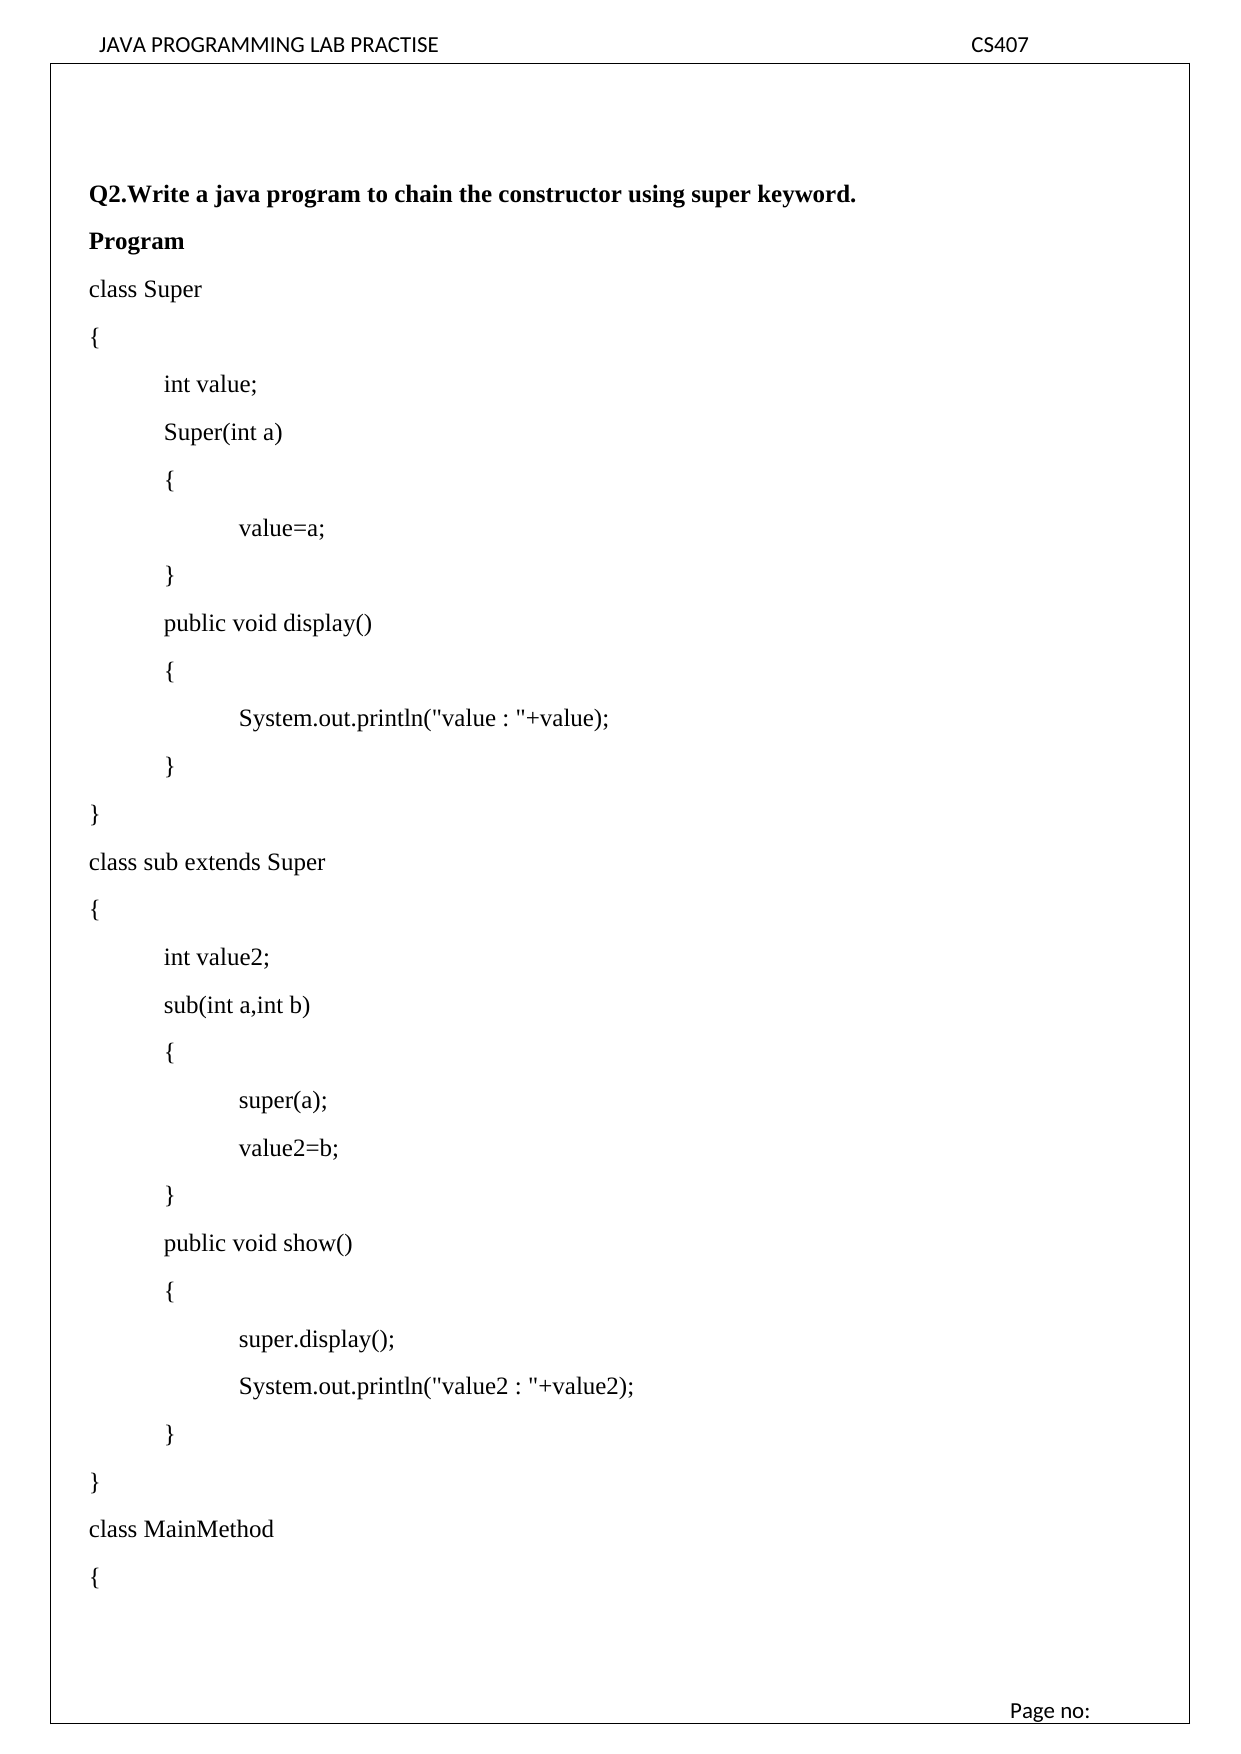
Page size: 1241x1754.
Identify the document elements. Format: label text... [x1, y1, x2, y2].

text public void display() [89, 608, 1090, 637]
text value2=b; [89, 1133, 1090, 1162]
text Program [89, 226, 1090, 255]
text System.out.println("value : "+value); [89, 703, 1090, 732]
text } [89, 751, 1090, 780]
text class Super [89, 274, 1090, 303]
text { [89, 1037, 1090, 1066]
text } [89, 1467, 1090, 1496]
text { [89, 322, 1090, 351]
text class MainMethod [89, 1514, 1090, 1543]
text { [89, 656, 1090, 684]
text { [89, 1562, 1090, 1591]
text { [89, 894, 1090, 923]
text { [89, 465, 1090, 494]
text } [89, 1181, 1090, 1209]
text super(a); [89, 1085, 1090, 1114]
text } [89, 1419, 1090, 1448]
text } [89, 560, 1090, 589]
text Super(int a) [89, 417, 1090, 446]
text { [89, 1276, 1090, 1305]
text public void show() [89, 1228, 1090, 1257]
text sub(int a,int b) [89, 990, 1090, 1018]
text } [89, 799, 1090, 828]
text System.out.println("value2 : "+value2); [89, 1371, 1090, 1400]
text int value; [89, 369, 1090, 398]
text Q2.Write a java program to chain the constructor using super keyword. [89, 179, 1090, 207]
text int value2; [89, 942, 1090, 971]
text class sub extends Super [89, 847, 1090, 875]
text value=a; [89, 513, 1090, 541]
text super.display(); [89, 1324, 1090, 1352]
